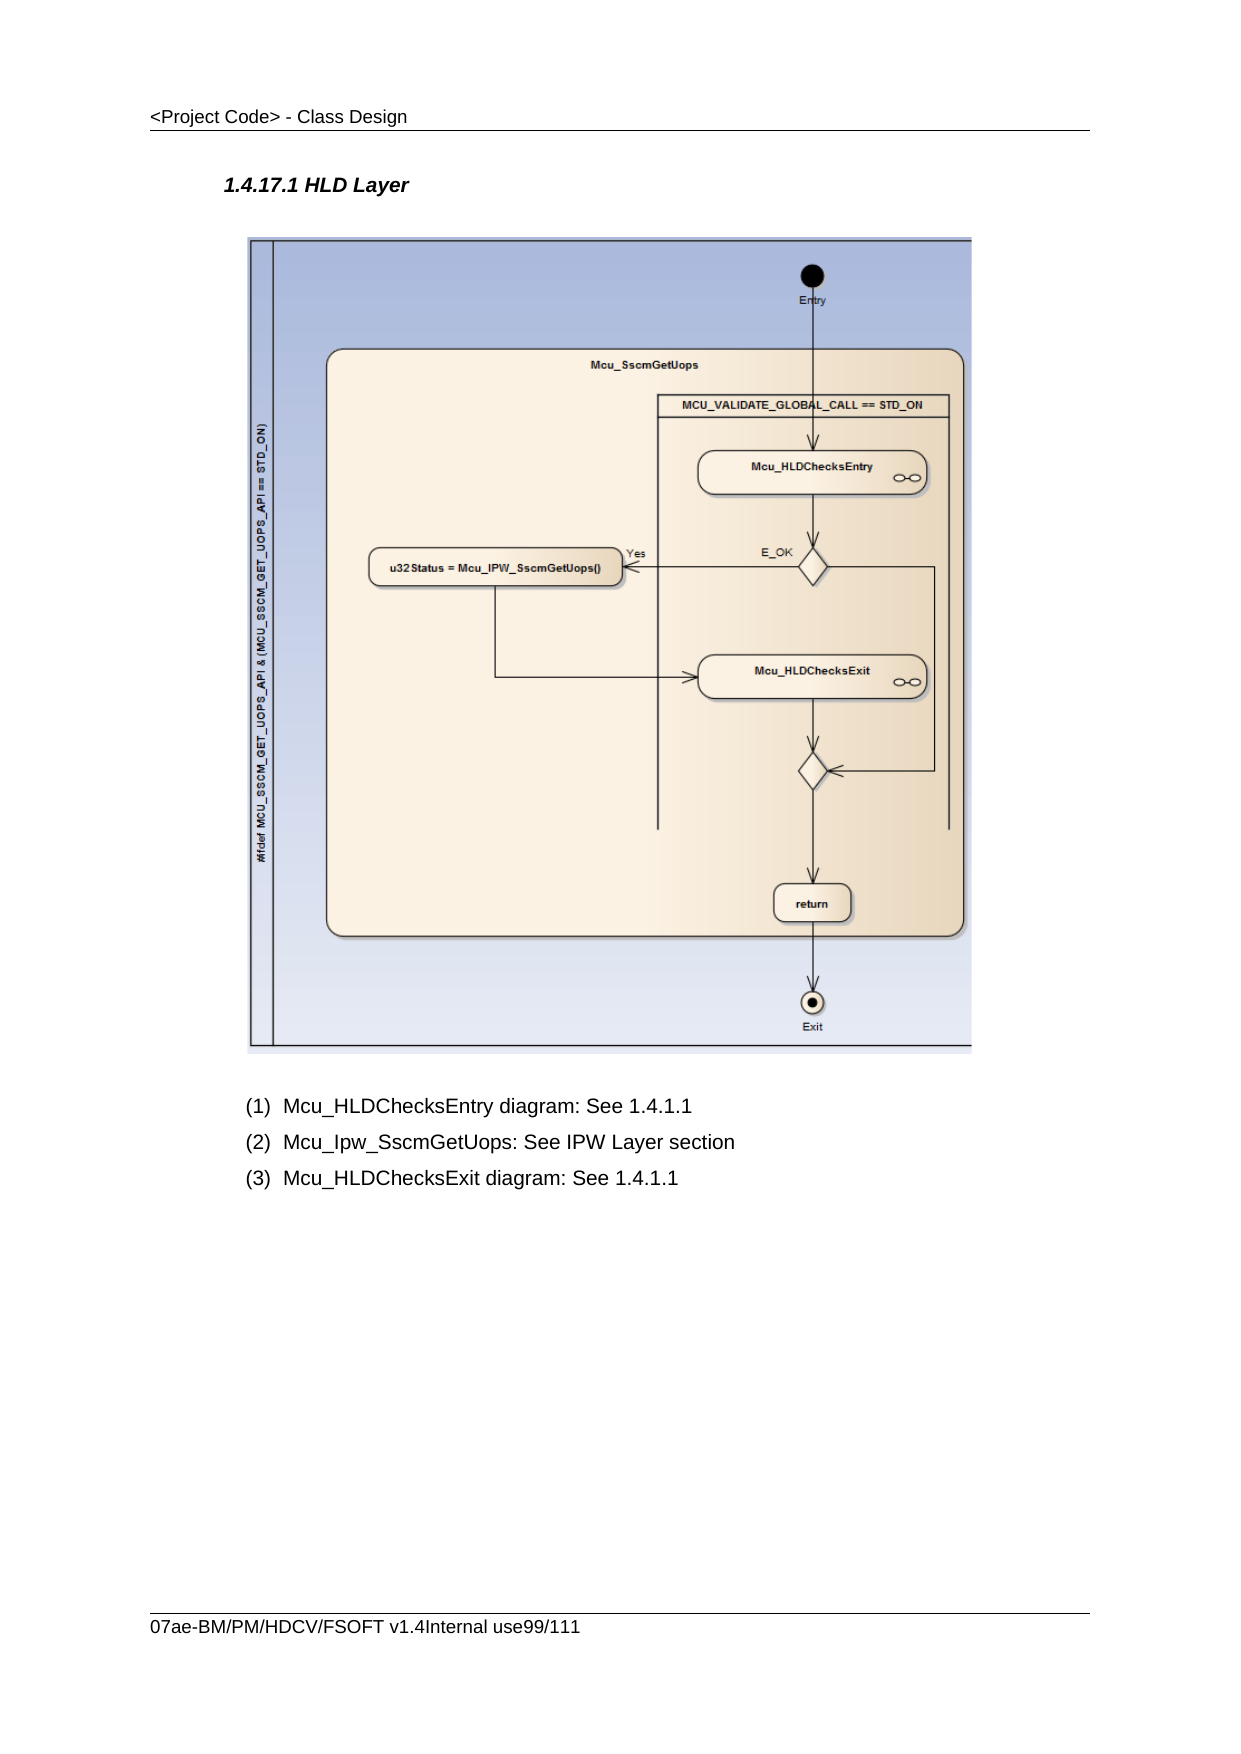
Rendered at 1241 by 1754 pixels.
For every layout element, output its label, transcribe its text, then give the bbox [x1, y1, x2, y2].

picture [247, 237, 972, 1054]
subtitle 1.4.17.1 HLD Layer [223, 172, 1090, 196]
list Mcu_HLDChecksExit diagram: See 1.4.1.1 [245, 1166, 1090, 1190]
list Mcu_HLDChecksEntry diagram: See 1.4.1.1 [245, 1094, 1090, 1118]
list Mcu_Ipw_SscmGetUops: See IPW Layer section [245, 1130, 1090, 1154]
